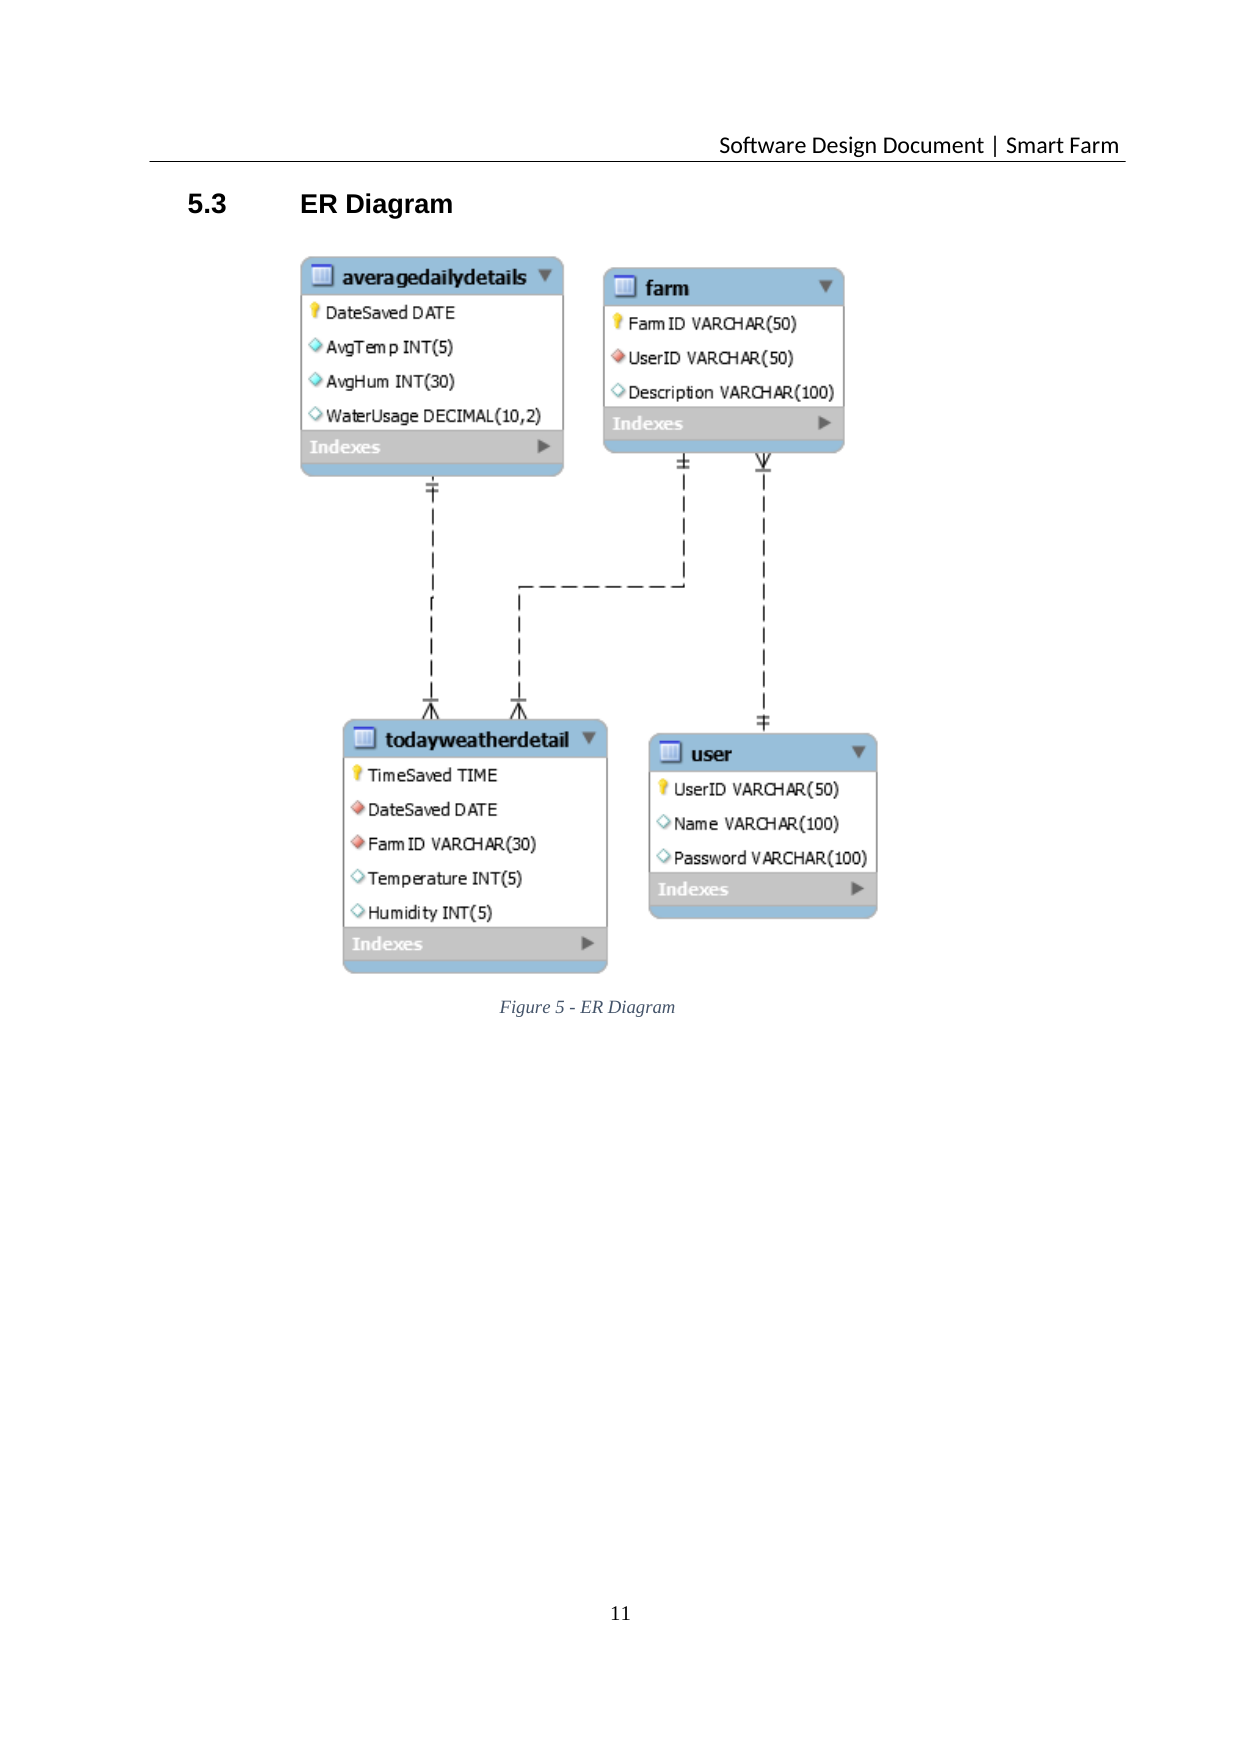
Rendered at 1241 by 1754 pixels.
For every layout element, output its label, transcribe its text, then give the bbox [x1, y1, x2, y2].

picture [285, 241, 892, 988]
subtitle ER Diagram [187, 187, 1090, 219]
